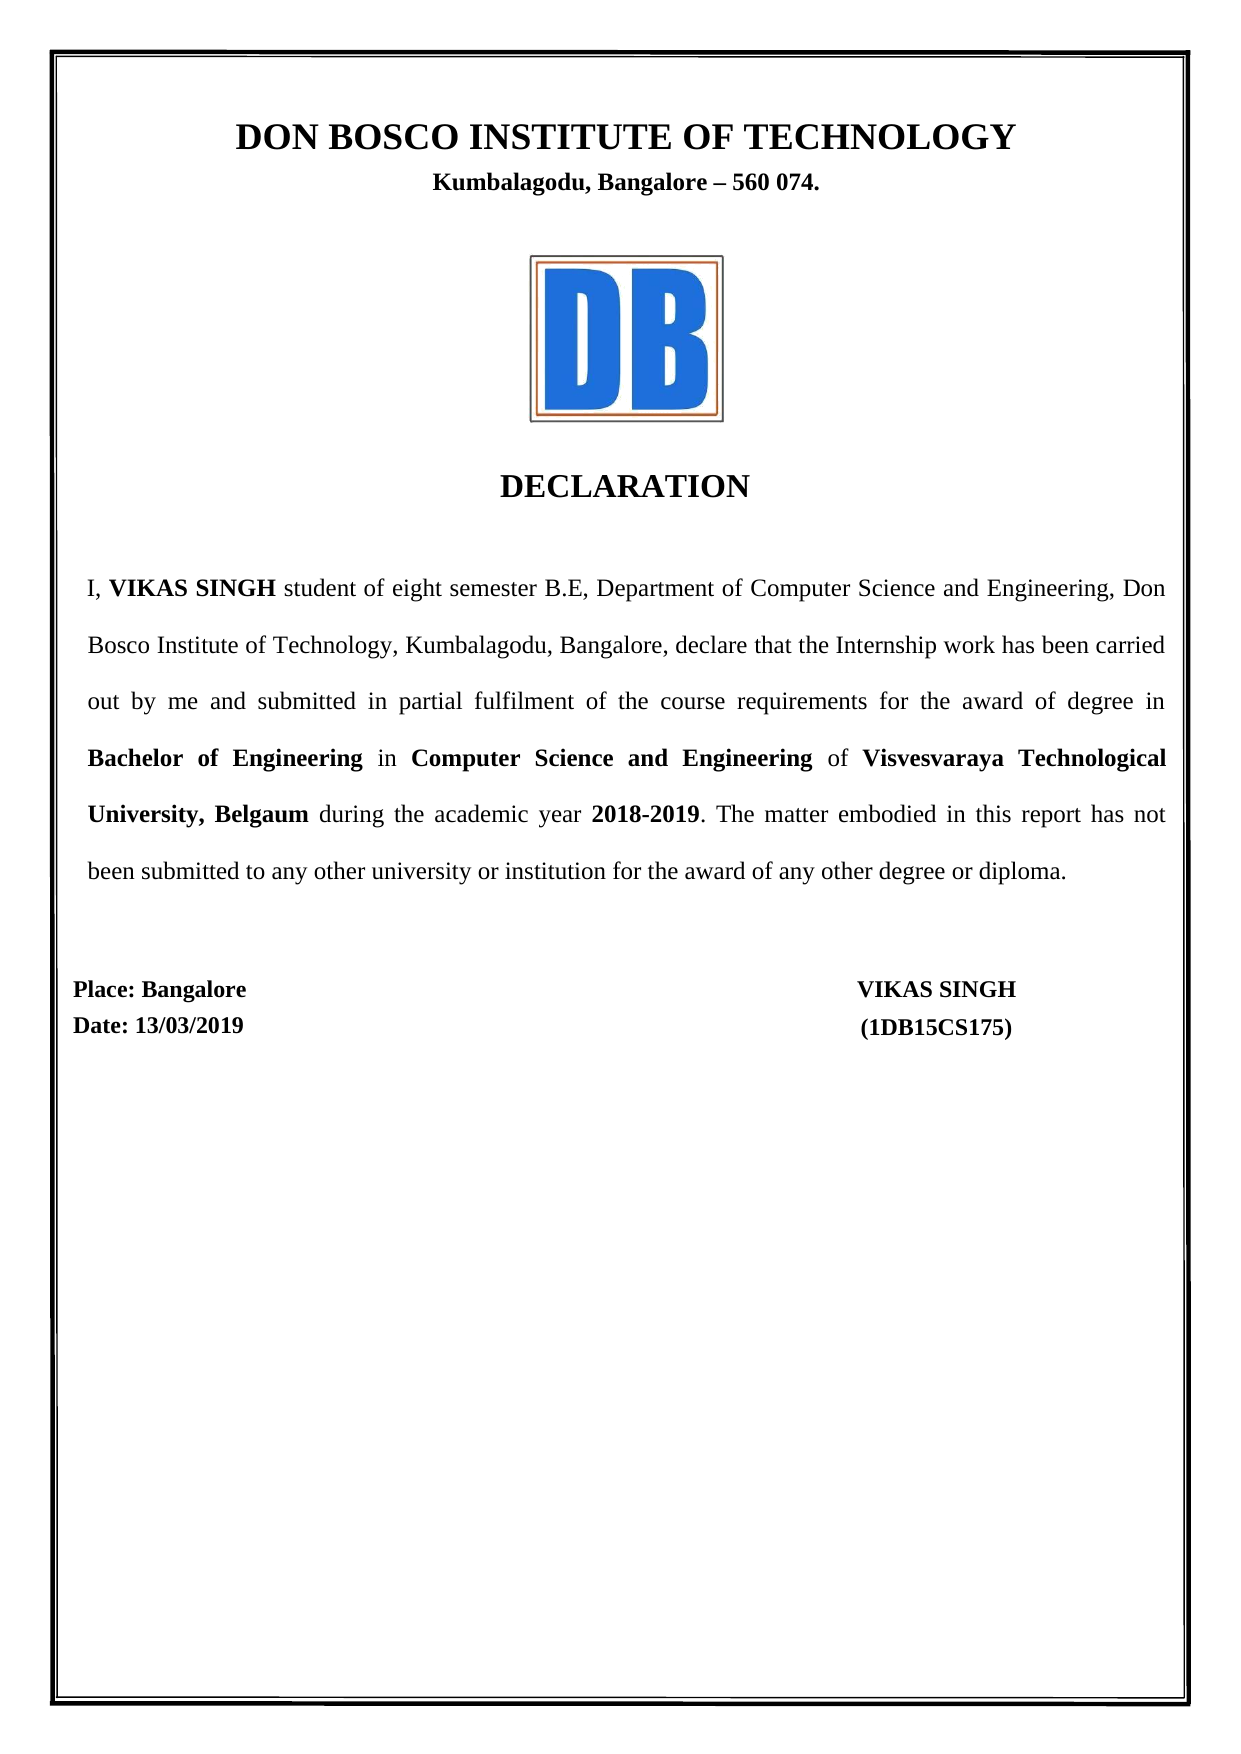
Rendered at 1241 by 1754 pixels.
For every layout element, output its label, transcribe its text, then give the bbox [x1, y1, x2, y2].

text DON BOSCO INSTITUTE OF TECHNOLOGY [73, 115, 1179, 158]
text (1DB15CS175) [860, 1013, 1167, 1041]
text Kumbalagodu, Bangalore – 560 074. [73, 167, 1179, 196]
picture [528, 242, 727, 427]
text Place: Bangalore [73, 976, 752, 1003]
text Date: 13/03/2019 [73, 1011, 785, 1038]
text DECLARATION [73, 466, 1177, 504]
text VIKAS SINGH [827, 976, 1167, 1003]
text I, VIKAS SINGH student of eight semester B.E, Department of Computer Science and Engineering, Don Bosco Institute of Technology, Kumbalagodu, Bangalore, declare that the Internship work has been carried out by me and submitted in partial fulfilment of the course requirements for the award of degree in Bachelor of Engineering in Computer Science and Engineering of Visvesvaraya Technological University, Belgaum during the academic year 2018-2019. The matter embodied in this report has not been submitted to any other university or institution for the award of any other degree or diploma. [87, 573, 1167, 885]
